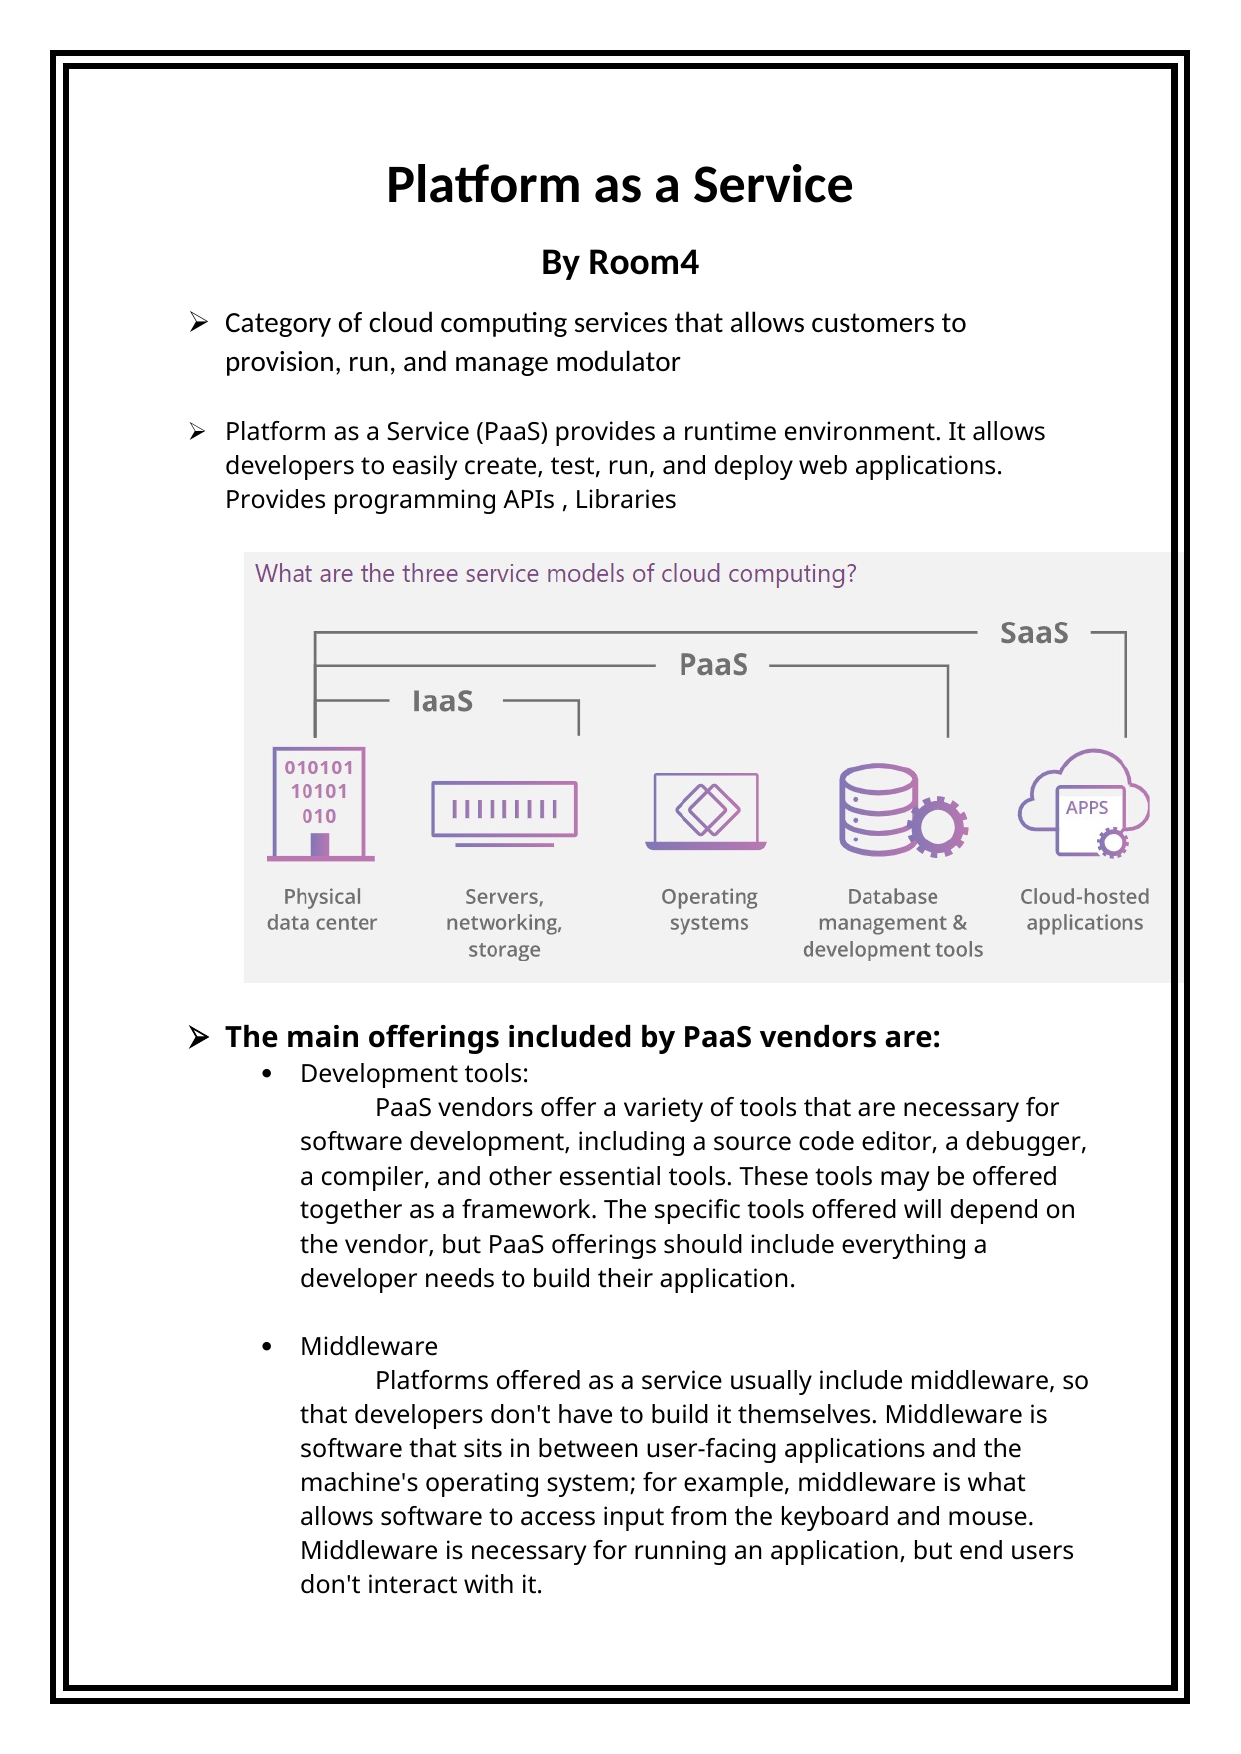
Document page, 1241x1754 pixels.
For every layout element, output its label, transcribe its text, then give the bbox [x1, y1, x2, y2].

list Middleware [262, 1328, 1090, 1362]
list Development tools: [262, 1056, 1090, 1090]
list PaaS vendors offer a variety of tools that are necessary for software development, including a source code editor, a debugger, a compiler, and other essential tools. These tools may be offered together as a framework. The specific tools offered will depend on the vendor, but PaaS offerings should include everything a developer needs to build their application. [300, 1090, 1090, 1294]
list Category of cloud computing services that allows customers to provision, run, and manage modulator [187, 304, 1090, 378]
list Platforms offered as a service usually include middleware, so that developers don't have to build it themselves. Middleware is software that sits in between user-facing applications and the machine's operating system; for example, middleware is what allows software to access input from the keyboard and mouse. Middleware is necessary for running an application, but end users don't interact with it. [300, 1362, 1090, 1601]
text Platform as a Service [150, 150, 1090, 216]
text By Room4 [150, 238, 1090, 284]
list The main offerings included by PaaS vendors are: [187, 1016, 1090, 1056]
list Platform as a Service (PaaS) provides a runtime environment. It allows developers to easily create, test, run, and deploy web applications. Provides programming APIs , Libraries [187, 414, 1090, 516]
